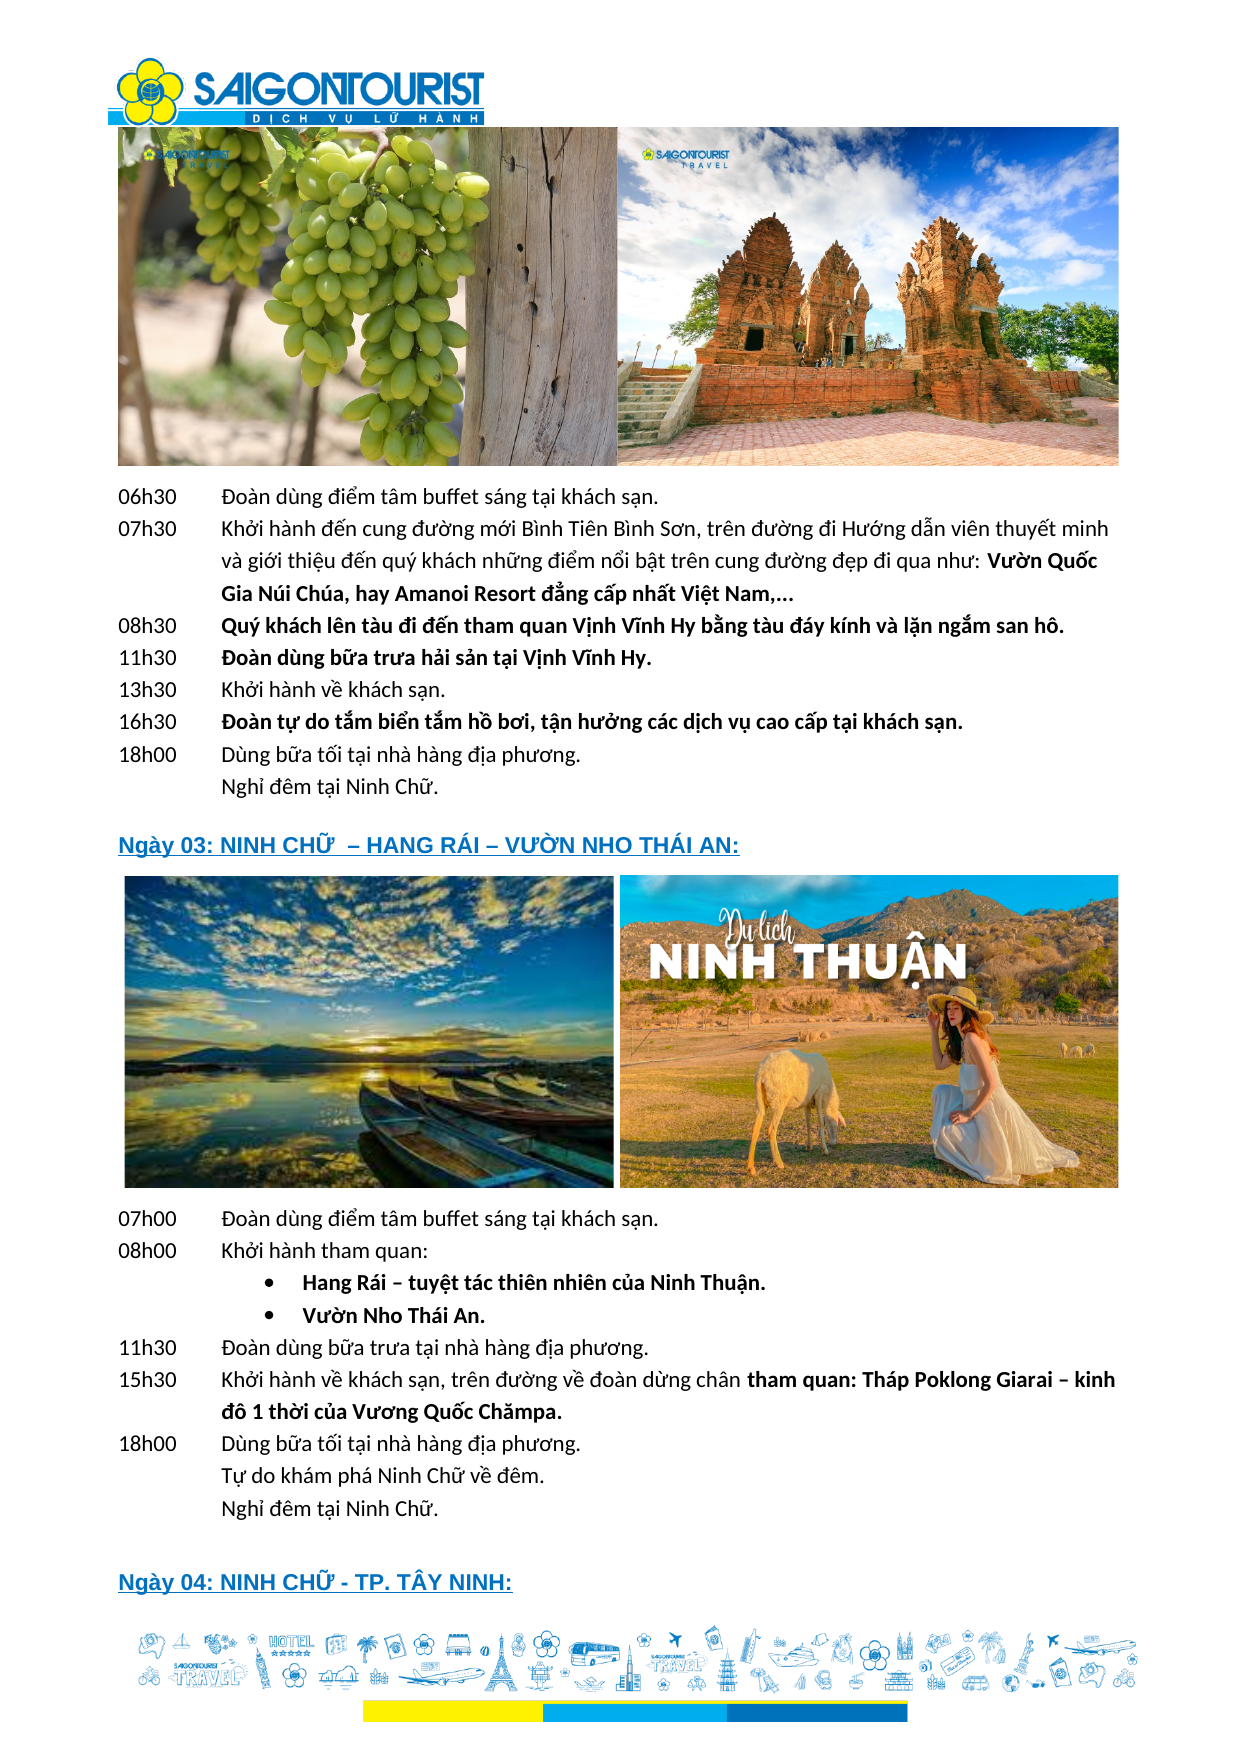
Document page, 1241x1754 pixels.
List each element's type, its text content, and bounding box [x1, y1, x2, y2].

text 07h30 Khởi hành đến cung đường mới Bình Tiên Bình Sơn, trên đường đi Hướng dẫn viên thuyết minh và giới thiệu đến quý khách những điểm nổi bật trên cung đường đẹp đi qua như: Vườn Quốc Gia Núi Chúa, hay Amanoi Resort đẳng cấp nhất Việt Nam,... [118, 514, 1122, 607]
text 08h00 Khởi hành tham quan: [118, 1236, 1122, 1264]
text 15h30 Khởi hành về khách sạn, trên đường về đoàn dừng chân tham quan: Tháp Poklong Giarai – kinh đô 1 thời của Vương Quốc Chămpa. [118, 1365, 1122, 1425]
picture [715, 908, 730, 913]
list Vườn Nho Thái An. [265, 1301, 1122, 1329]
text 18h00 Dùng bữa tối tại nhà hàng địa phương. [118, 1429, 1122, 1457]
text Ngày 04: NINH CHỮ - TP. TÂY NINH: [118, 1569, 1122, 1595]
text 13h30 Khởi hành về khách sạn. [118, 675, 1122, 703]
text 11h30 Đoàn dùng bữa trưa hải sản tại Vịnh Vĩnh Hy. [118, 643, 1122, 671]
text Nghỉ đêm tại Ninh Chữ. [118, 772, 1122, 800]
text Tự do khám phá Ninh Chữ về đêm. [118, 1462, 1122, 1490]
picture [138, 1625, 1138, 1722]
text 16h30 Đoàn tự do tắm biển tắm hồ bơi, tận hưởng các dịch vụ cao cấp tại khách sạn. [118, 707, 1122, 736]
text Ngày 03: NINH CHỮ – HANG RÁI – VƯỜN NHO THÁI AN: [118, 832, 1122, 858]
text 18h00 Dùng bữa tối tại nhà hàng địa phương. [118, 740, 1122, 768]
text 11h30 Đoàn dùng bữa trưa tại nhà hàng địa phương. [118, 1333, 1122, 1361]
picture [108, 55, 1119, 466]
picture [620, 875, 867, 910]
list Hang Rái – tuyệt tác thiên nhiên của Ninh Thuận. [265, 1268, 1122, 1297]
text 06h30 Đoàn dùng điểm tâm buffet sáng tại khách sạn. [118, 482, 1122, 510]
text 07h00 Đoàn dùng điểm tâm buffet sáng tại khách sạn. [118, 1204, 1122, 1232]
picture [620, 890, 1119, 1188]
text 08h30 Quý khách lên tàu đi đến tham quan Vịnh Vĩnh Hy bằng tàu đáy kính và lặn ngắm san hô. [118, 611, 1122, 639]
text Nghỉ đêm tại Ninh Chữ. [118, 1494, 1122, 1522]
picture [124, 876, 614, 1188]
